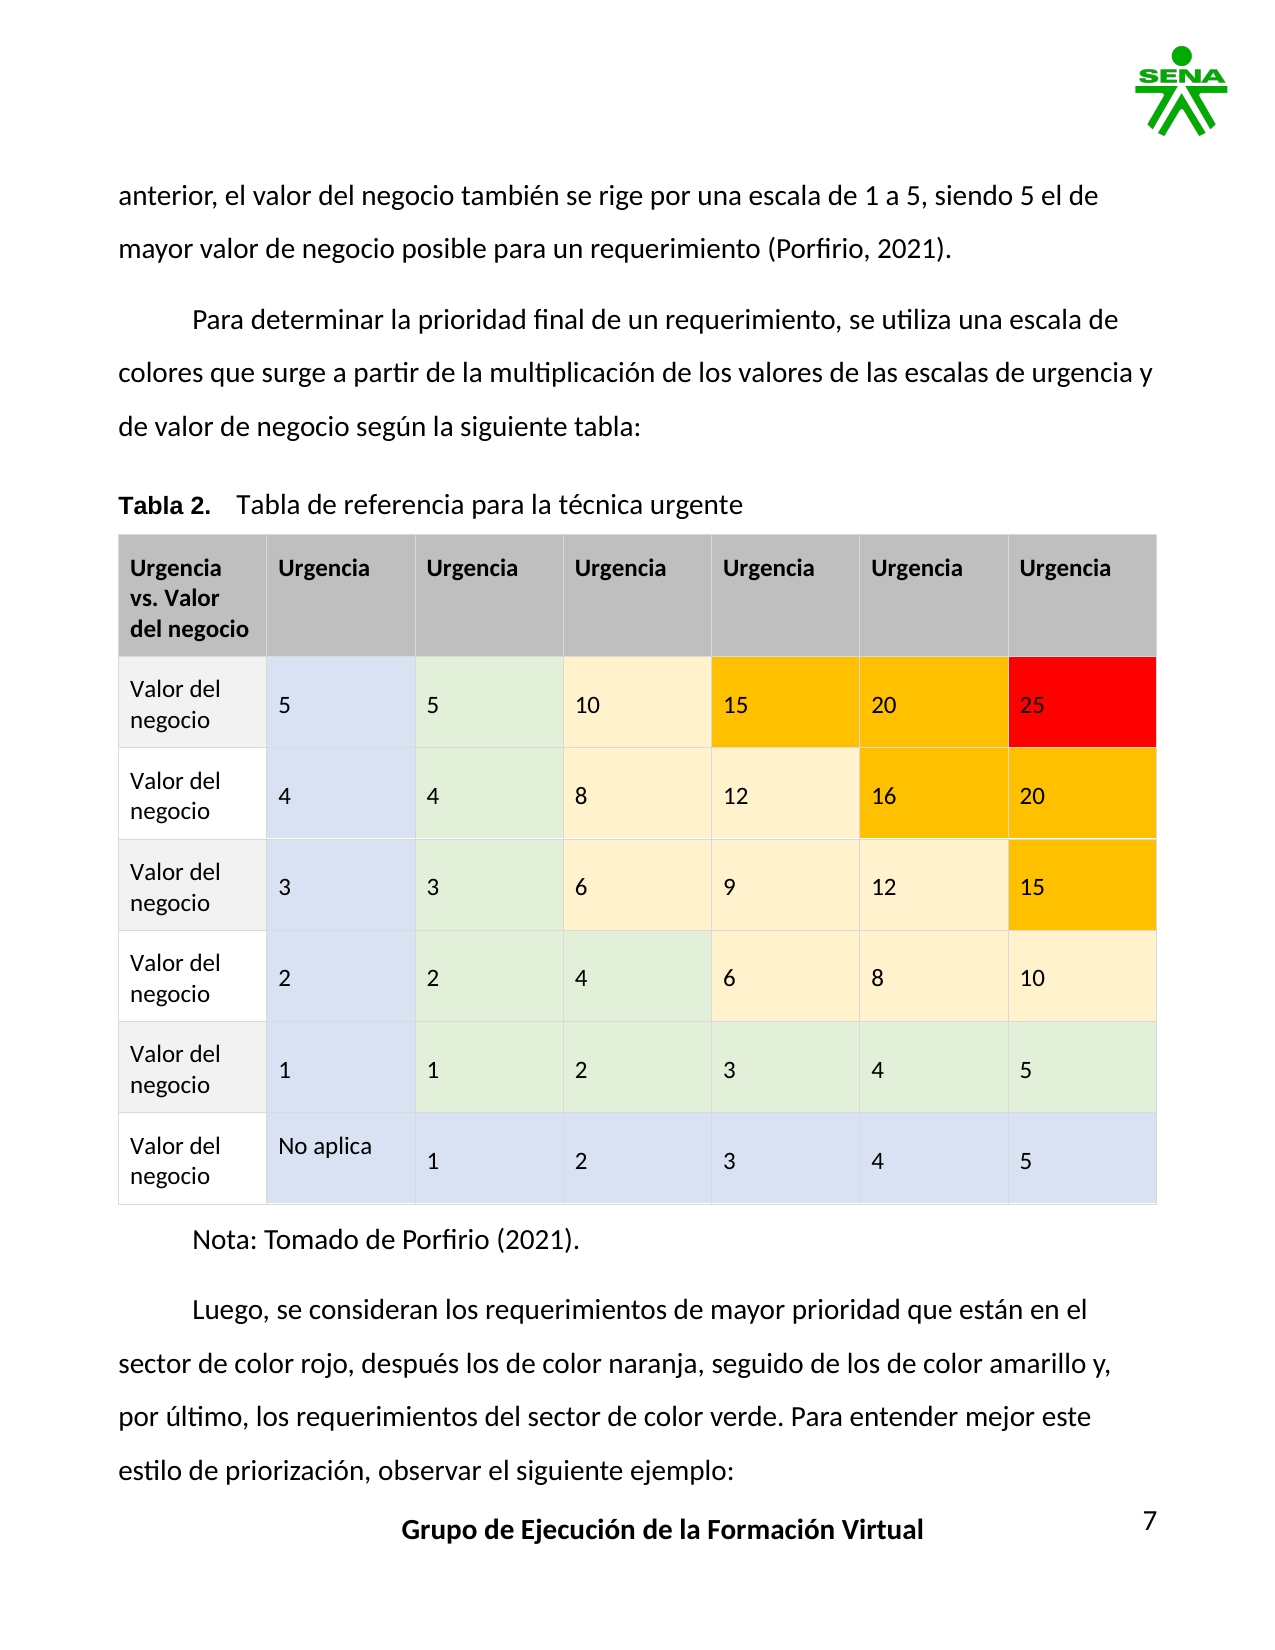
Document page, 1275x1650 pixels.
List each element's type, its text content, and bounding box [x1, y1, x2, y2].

table_cell 3 [712, 1113, 859, 1203]
table_cell 4 [416, 748, 563, 838]
table_cell 5 [267, 657, 415, 747]
table_cell 9 [712, 840, 859, 930]
text Nota: Tomado de Porfirio (2021). [118, 1221, 1157, 1257]
table_cell 20 [1009, 748, 1156, 838]
table_cell 20 [860, 657, 1008, 747]
table_header Urgencia [860, 535, 1008, 656]
table_cell 2 [564, 1113, 711, 1203]
table_cell Valor del negocio [119, 1113, 266, 1203]
table_cell 3 [712, 1022, 859, 1112]
table_cell 5 [1009, 1113, 1156, 1203]
table_cell 8 [860, 931, 1008, 1021]
table_cell 4 [267, 748, 415, 838]
table_cell 16 [860, 748, 1008, 838]
table_header Urgencia [1009, 535, 1156, 656]
table_cell Valor del negocio [119, 840, 266, 930]
table_cell 8 [564, 748, 711, 838]
table_cell 12 [712, 748, 859, 838]
table_cell 2 [267, 931, 415, 1021]
table_cell 5 [416, 657, 563, 747]
table_header Urgencia [712, 535, 859, 656]
table_cell 4 [860, 1113, 1008, 1203]
table_cell No aplica [267, 1113, 415, 1203]
picture [1135, 46, 1228, 136]
table_cell 4 [860, 1022, 1008, 1112]
table_cell Valor del negocio [119, 657, 266, 747]
table_cell 1 [267, 1022, 415, 1112]
table_cell 25 [1009, 657, 1156, 747]
table_cell 5 [1009, 1022, 1156, 1112]
table_cell Valor del negocio [119, 748, 266, 838]
table_cell 6 [564, 840, 711, 930]
table_cell 15 [1009, 840, 1156, 930]
text Para determinar la prioridad final de un requerimiento, se utiliza una escala de colores que surge a partir de la multiplicación de los valores de las escalas de urgencia y de valor de negocio según la siguiente tabla: [118, 301, 1157, 443]
table_cell 2 [564, 1022, 711, 1112]
table_cell 3 [416, 840, 563, 930]
table_cell 2 [416, 931, 563, 1021]
table_cell 1 [416, 1022, 563, 1112]
table_cell 12 [860, 840, 1008, 930]
table_cell 4 [564, 931, 711, 1021]
text Tabla de referencia para la técnica urgente [118, 486, 1157, 522]
table_cell 10 [1009, 931, 1156, 1021]
table_cell 15 [712, 657, 859, 747]
table_cell 10 [564, 657, 711, 747]
text Luego, se consideran los requerimientos de mayor prioridad que están en el sector de color rojo, después los de color naranja, seguido de los de color amarillo y, por último, los requerimientos del sector de color verde. Para entender mejor este estilo de priorización, observar el siguiente ejemplo: [118, 1291, 1157, 1487]
table_cell 1 [416, 1113, 563, 1203]
table_cell 6 [712, 931, 859, 1021]
table_header Urgencia vs. Valor del negocio [119, 535, 266, 656]
table_cell Valor del negocio [119, 1022, 266, 1112]
table_header Urgencia [267, 535, 415, 656]
table_cell 3 [267, 840, 415, 930]
table_header Urgencia [416, 535, 563, 656]
table_header Urgencia [564, 535, 711, 656]
table_cell Valor del negocio [119, 931, 266, 1021]
